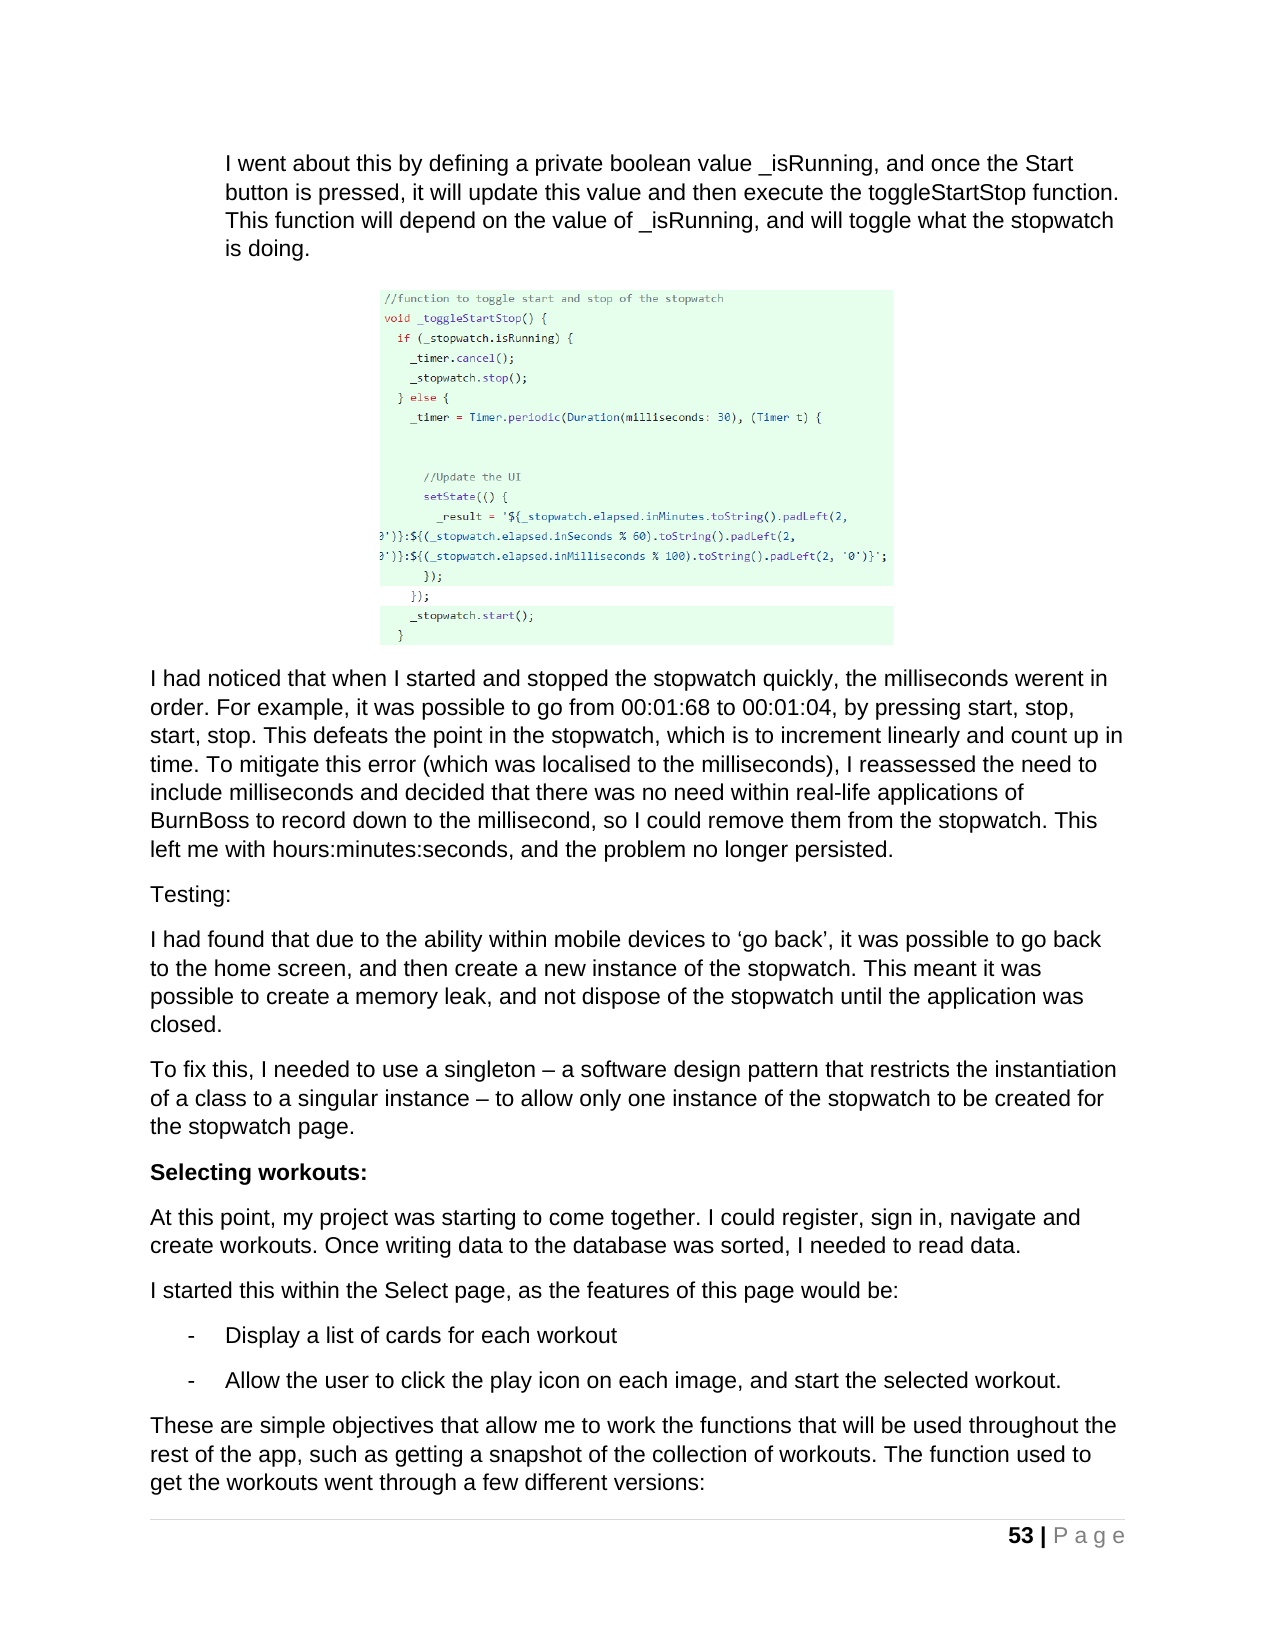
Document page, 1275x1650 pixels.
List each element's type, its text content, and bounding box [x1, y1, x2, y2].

list Selecting workouts: [150, 1158, 1125, 1185]
list I had noticed that when I started and stopped the stopwatch quickly, the milliseconds werent in order. For example, it was possible to go from 00:01:68 to 00:01:04, by pressing start, stop, start, stop. This defeats the point in the stopwatch, which is to increment linearly and count up in time. To mitigate this error (which was localised to the milliseconds), I reassessed the need to include milliseconds and decided that there was no need within real-life applications of BurnBoss to record down to the millisecond, so I could remove them from the stopwatch. This left me with hours:minutes:seconds, and the problem no longer persisted. [150, 280, 1125, 862]
list At this point, my project was starting to come together. I could register, sign in, navigate and create workouts. Once writing data to the database was sorted, I needed to read data. [150, 1203, 1125, 1258]
list Testing: [150, 881, 1125, 907]
list To fix this, I needed to use a singleton – a software design pattern that restricts the instantiation of a class to a singular instance – to allow only one instance of the stopwatch to be created for the stopwatch page. [150, 1056, 1125, 1140]
list Display a list of cards for each workout [187, 1322, 1125, 1348]
list I went about this by defining a private boolean value _isRunning, and once the Start button is pressed, it will update this value and then execute the toggleStartStop function. This function will depend on the value of _isRunning, and will toggle what the stopwatch is doing. [225, 150, 1125, 262]
list Allow the user to click the play icon on each image, and start the selected workout. [187, 1367, 1125, 1394]
list I had found that due to the ability within mobile devices to ‘go back’, it was possible to go back to the home screen, and then create a new instance of the stopwatch. This meant it was possible to create a memory leak, and not dispose of the stopwatch until the application was closed. [150, 926, 1125, 1038]
list I started this within the Select page, as the features of this page would be: [150, 1277, 1125, 1303]
list These are simple objectives that allow me to work the functions that will be used throughout the rest of the app, such as getting a snapshot of the collection of workouts. The function used to get the workouts went through a few different versions: [150, 1412, 1125, 1496]
